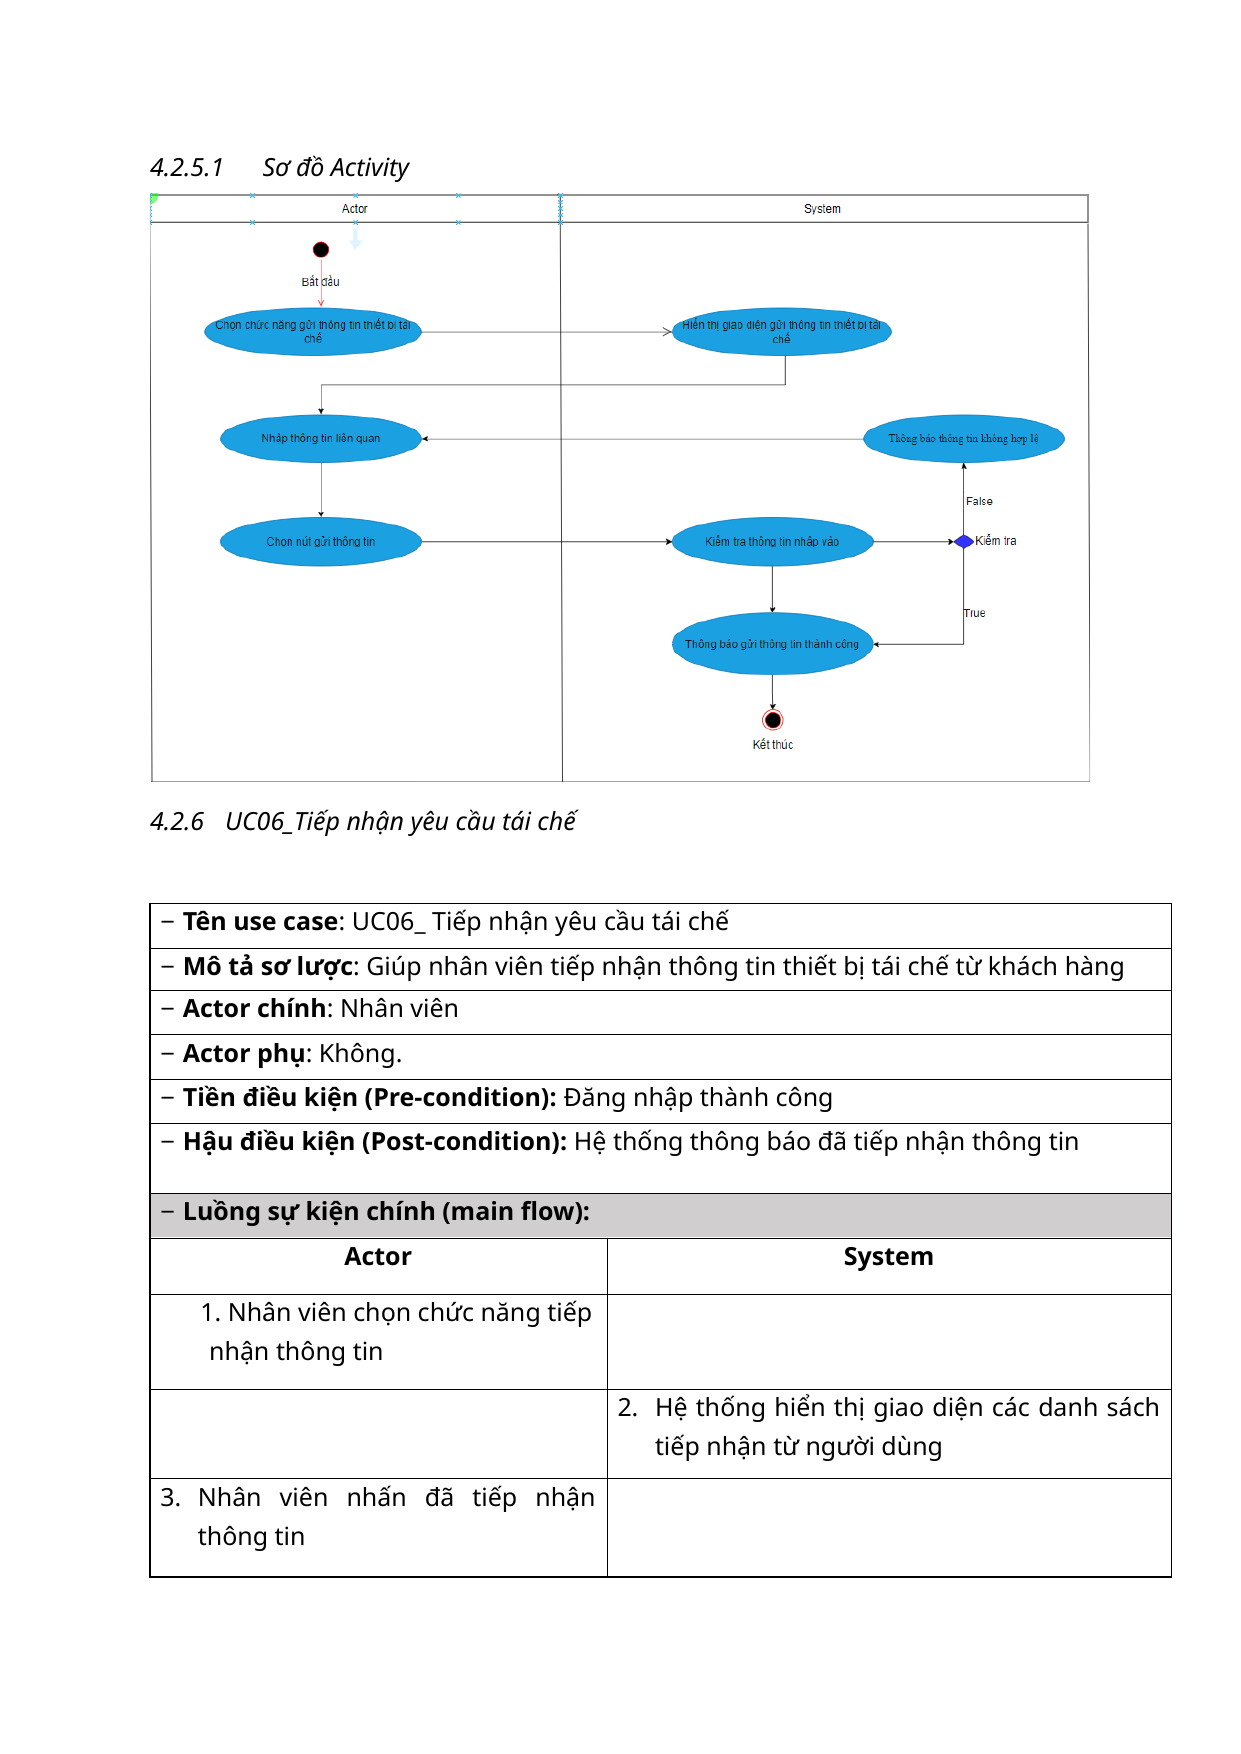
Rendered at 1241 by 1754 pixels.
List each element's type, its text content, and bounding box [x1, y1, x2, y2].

table_cell Hậu điều kiện (Post-condition): Hệ thống thông báo đã tiếp nhận thông tin [151, 1124, 1171, 1193]
table_cell 1. Nhân viên chọn chức năng tiếp nhận thông tin [151, 1295, 607, 1389]
table_cell Actor [151, 1239, 607, 1293]
table_header Tên use case: UC06_ Tiếp nhận yêu cầu tái chế [151, 904, 1171, 947]
table_cell Actor phụ: Không. [151, 1035, 1171, 1079]
table_cell Luồng sự kiện chính (main flow): [151, 1194, 1171, 1237]
table_cell System [608, 1239, 1171, 1293]
table_cell Nhân viên nhấn đã tiếp nhận thông tin [151, 1479, 607, 1576]
table_cell Actor chính: Nhân viên [151, 991, 1171, 1034]
table_cell [608, 1479, 1171, 1576]
table_cell [608, 1295, 1171, 1389]
subtitle UC06_Tiếp nhận yêu cầu tái chế [150, 803, 1090, 838]
table_cell Hệ thống hiển thị giao diện các danh sách tiếp nhận từ người dùng [608, 1390, 1171, 1478]
picture [150, 193, 1091, 782]
subtitle Sơ đồ Activity [150, 150, 1090, 184]
table_cell [151, 1390, 607, 1478]
table_cell Mô tả sơ lược: Giúp nhân viên tiếp nhận thông tin thiết bị tái chế từ khách hàng [151, 949, 1171, 989]
table_cell Tiền điều kiện (Pre-condition): Đăng nhập thành công [151, 1080, 1171, 1122]
